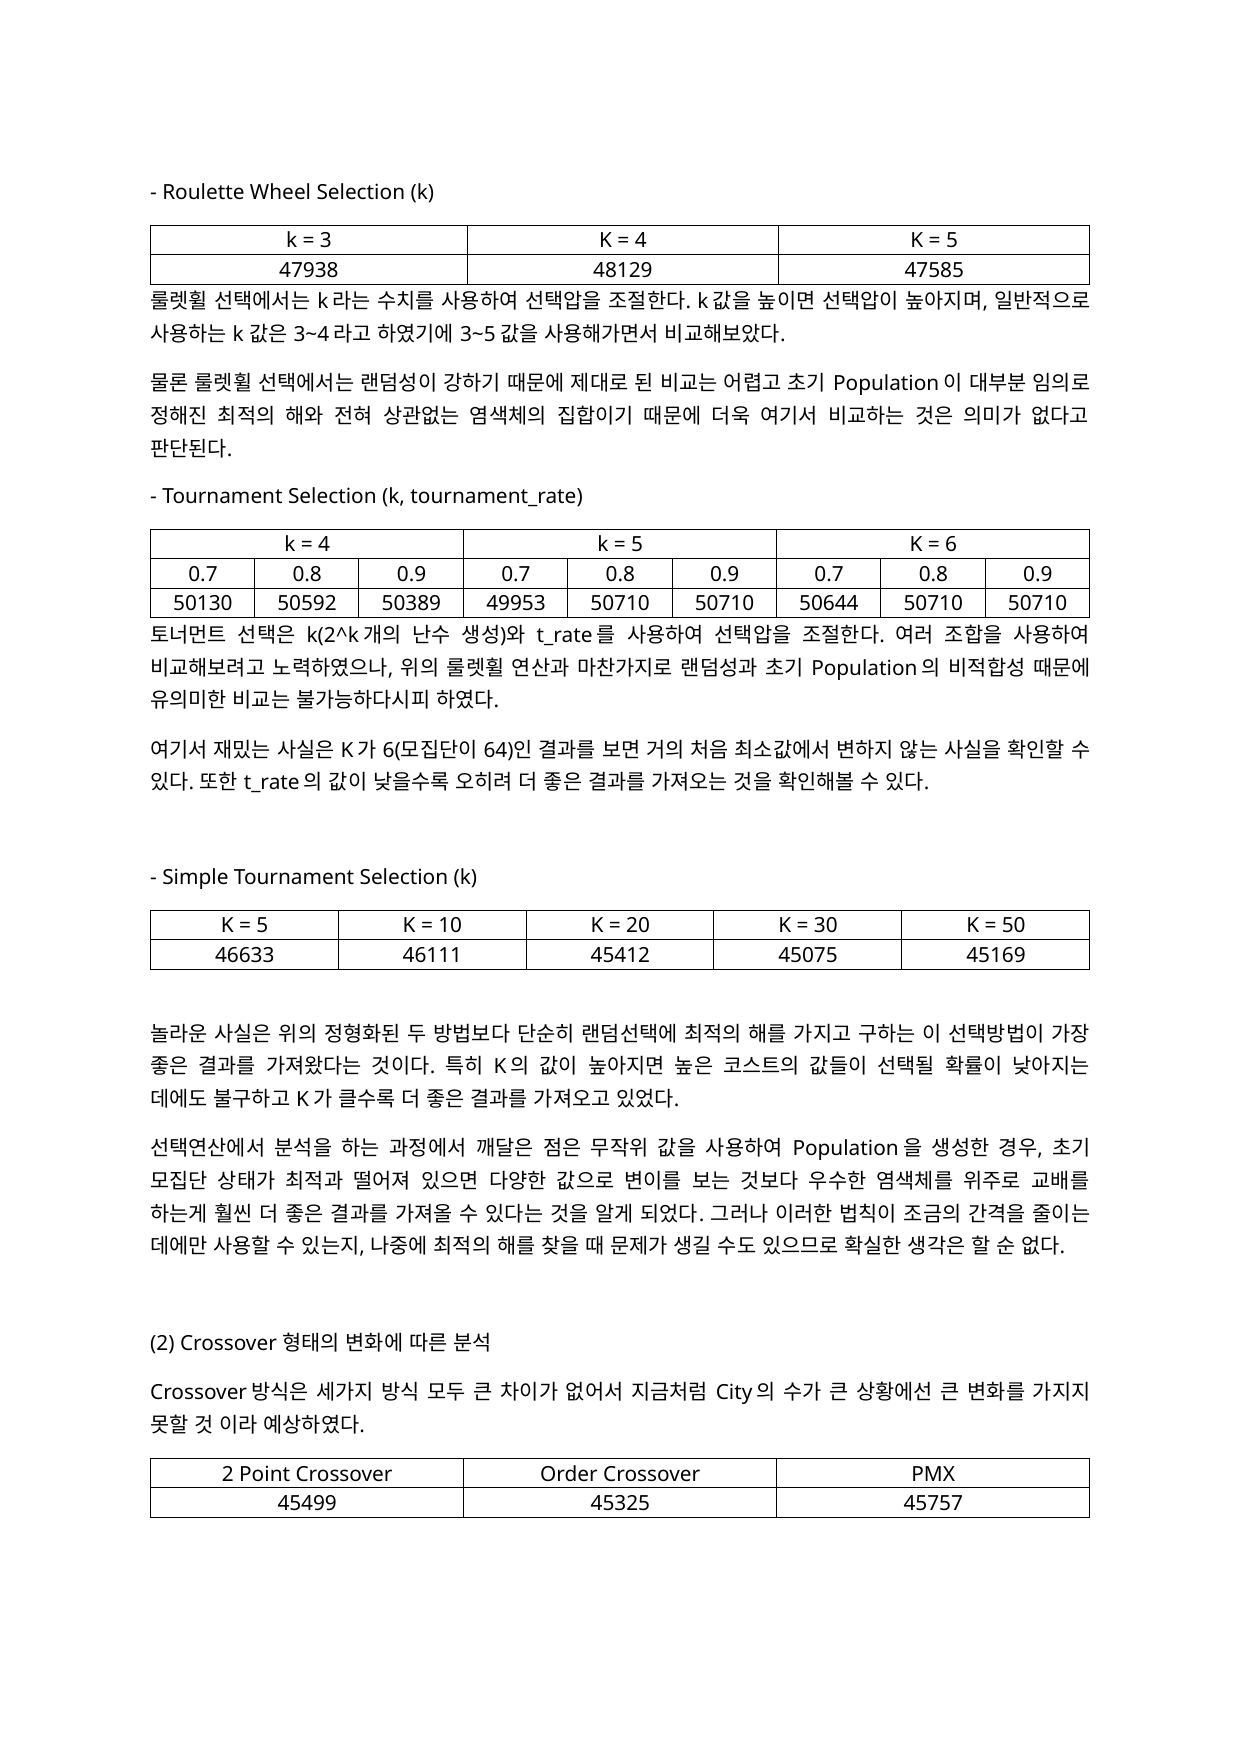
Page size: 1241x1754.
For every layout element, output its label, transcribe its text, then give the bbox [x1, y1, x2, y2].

table_header k = 5 [464, 530, 776, 558]
table_header K = 4 [468, 226, 778, 254]
table_header PMX [777, 1459, 1089, 1487]
table_header K = 5 [779, 226, 1089, 254]
table_cell 50644 [777, 589, 880, 617]
table_cell 46633 [151, 940, 338, 968]
table_cell 50592 [255, 589, 358, 617]
text 룰렛휠 선택에서는 k라는 수치를 사용하여 선택압을 조절한다. k값을 높이면 선택압이 높아지며, 일반적으로 사용하는 k 값은 3~4라고 하였기에 3~5값을 사용해가면서 비교해보았다. [150, 285, 1090, 347]
table_header 2 Point Crossover [151, 1459, 463, 1487]
table_header Order Crossover [464, 1459, 776, 1487]
table_header K = 30 [714, 911, 901, 939]
table_cell 49953 [464, 589, 567, 617]
text 토너먼트 선택은 k(2^k개의 난수 생성)와 t_rate를 사용하여 선택압을 조절한다. 여러 조합을 사용하여 비교해보려고 노력하였으나, 위의 룰렛휠 연산과 마찬가지로 랜덤성과 초기 Population의 비적합성 때문에 유의미한 비교는 불가능하다시피 하였다. [150, 618, 1090, 714]
table_cell 50710 [673, 589, 776, 617]
table_cell 0.7 [151, 559, 254, 587]
table_cell 45169 [902, 940, 1089, 968]
table_header k = 3 [151, 226, 467, 254]
table_cell 0.8 [881, 559, 985, 587]
table_header K = 20 [527, 911, 713, 939]
table_cell 50130 [151, 589, 254, 617]
table_cell 0.8 [568, 559, 672, 587]
text 여기서 재밌는 사실은 K가 6(모집단이 64)인 결과를 보면 거의 처음 최소값에서 변하지 않는 사실을 확인할 수 있다. 또한 t_rate의 값이 낮을수록 오히려 더 좋은 결과를 가져오는 것을 확인해볼 수 있다. [150, 733, 1090, 796]
table_header K = 5 [151, 911, 338, 939]
text (2) Crossover 형태의 변화에 따른 분석 [150, 1326, 1090, 1356]
text Crossover방식은 세가지 방식 모두 큰 차이가 없어서 지금처럼 City의 수가 큰 상황에선 큰 변화를 가지지 못할 것 이라 예상하였다. [150, 1376, 1090, 1438]
table_cell 0.9 [673, 559, 776, 587]
table_cell 50389 [359, 589, 463, 617]
table_cell 50710 [881, 589, 985, 617]
table_cell 45412 [527, 940, 713, 968]
table_cell 50710 [986, 589, 1089, 617]
table_cell 45499 [151, 1488, 463, 1517]
text 선택연산에서 분석을 하는 과정에서 깨달은 점은 무작위 값을 사용하여 Population을 생성한 경우, 초기 모집단 상태가 최적과 떨어져 있으면 다양한 값으로 변이를 보는 것보다 우수한 염색체를 위주로 교배를 하는게 훨씬 더 좋은 결과를 가져올 수 있다는 것을 알게 되었다. 그러나 이러한 법칙이 조금의 간격을 줄이는 데에만 사용할 수 있는지, 나중에 최적의 해를 찾을 때 문제가 생길 수도 있으므로 확실한 생각은 할 순 없다. [150, 1131, 1090, 1260]
text - Roulette Wheel Selection (k) [150, 177, 1090, 206]
text - Tournament Selection (k, tournament_rate) [150, 481, 1090, 510]
table_cell 0.7 [777, 559, 880, 587]
table_cell 45325 [464, 1488, 776, 1517]
table_cell 47585 [779, 255, 1089, 283]
table_header k = 4 [151, 530, 463, 558]
text 물론 룰렛휠 선택에서는 랜덤성이 강하기 때문에 제대로 된 비교는 어렵고 초기 Population이 대부분 임의로 정해진 최적의 해와 전혀 상관없는 염색체의 집합이기 때문에 더욱 여기서 비교하는 것은 의미가 없다고 판단된다. [150, 367, 1090, 462]
table_header K = 10 [339, 911, 526, 939]
table_cell 45757 [777, 1488, 1089, 1517]
table_cell 50710 [568, 589, 672, 617]
table_cell 45075 [714, 940, 901, 968]
table_cell 47938 [151, 255, 467, 283]
table_cell 0.9 [986, 559, 1089, 587]
table_cell 46111 [339, 940, 526, 968]
text - Simple Tournament Selection (k) [150, 862, 1090, 891]
text 놀라운 사실은 위의 정형화된 두 방법보다 단순히 랜덤선택에 최적의 해를 가지고 구하는 이 선택방법이 가장 좋은 결과를 가져왔다는 것이다. 특히 K의 값이 높아지면 높은 코스트의 값들이 선택될 확률이 낮아지는 데에도 불구하고 K가 클수록 더 좋은 결과를 가져오고 있었다. [150, 1017, 1090, 1112]
table_cell 48129 [468, 255, 778, 283]
table_header K = 6 [777, 530, 1089, 558]
table_cell 0.7 [464, 559, 567, 587]
table_cell 0.9 [359, 559, 463, 587]
table_header K = 50 [902, 911, 1089, 939]
table_cell 0.8 [255, 559, 358, 587]
